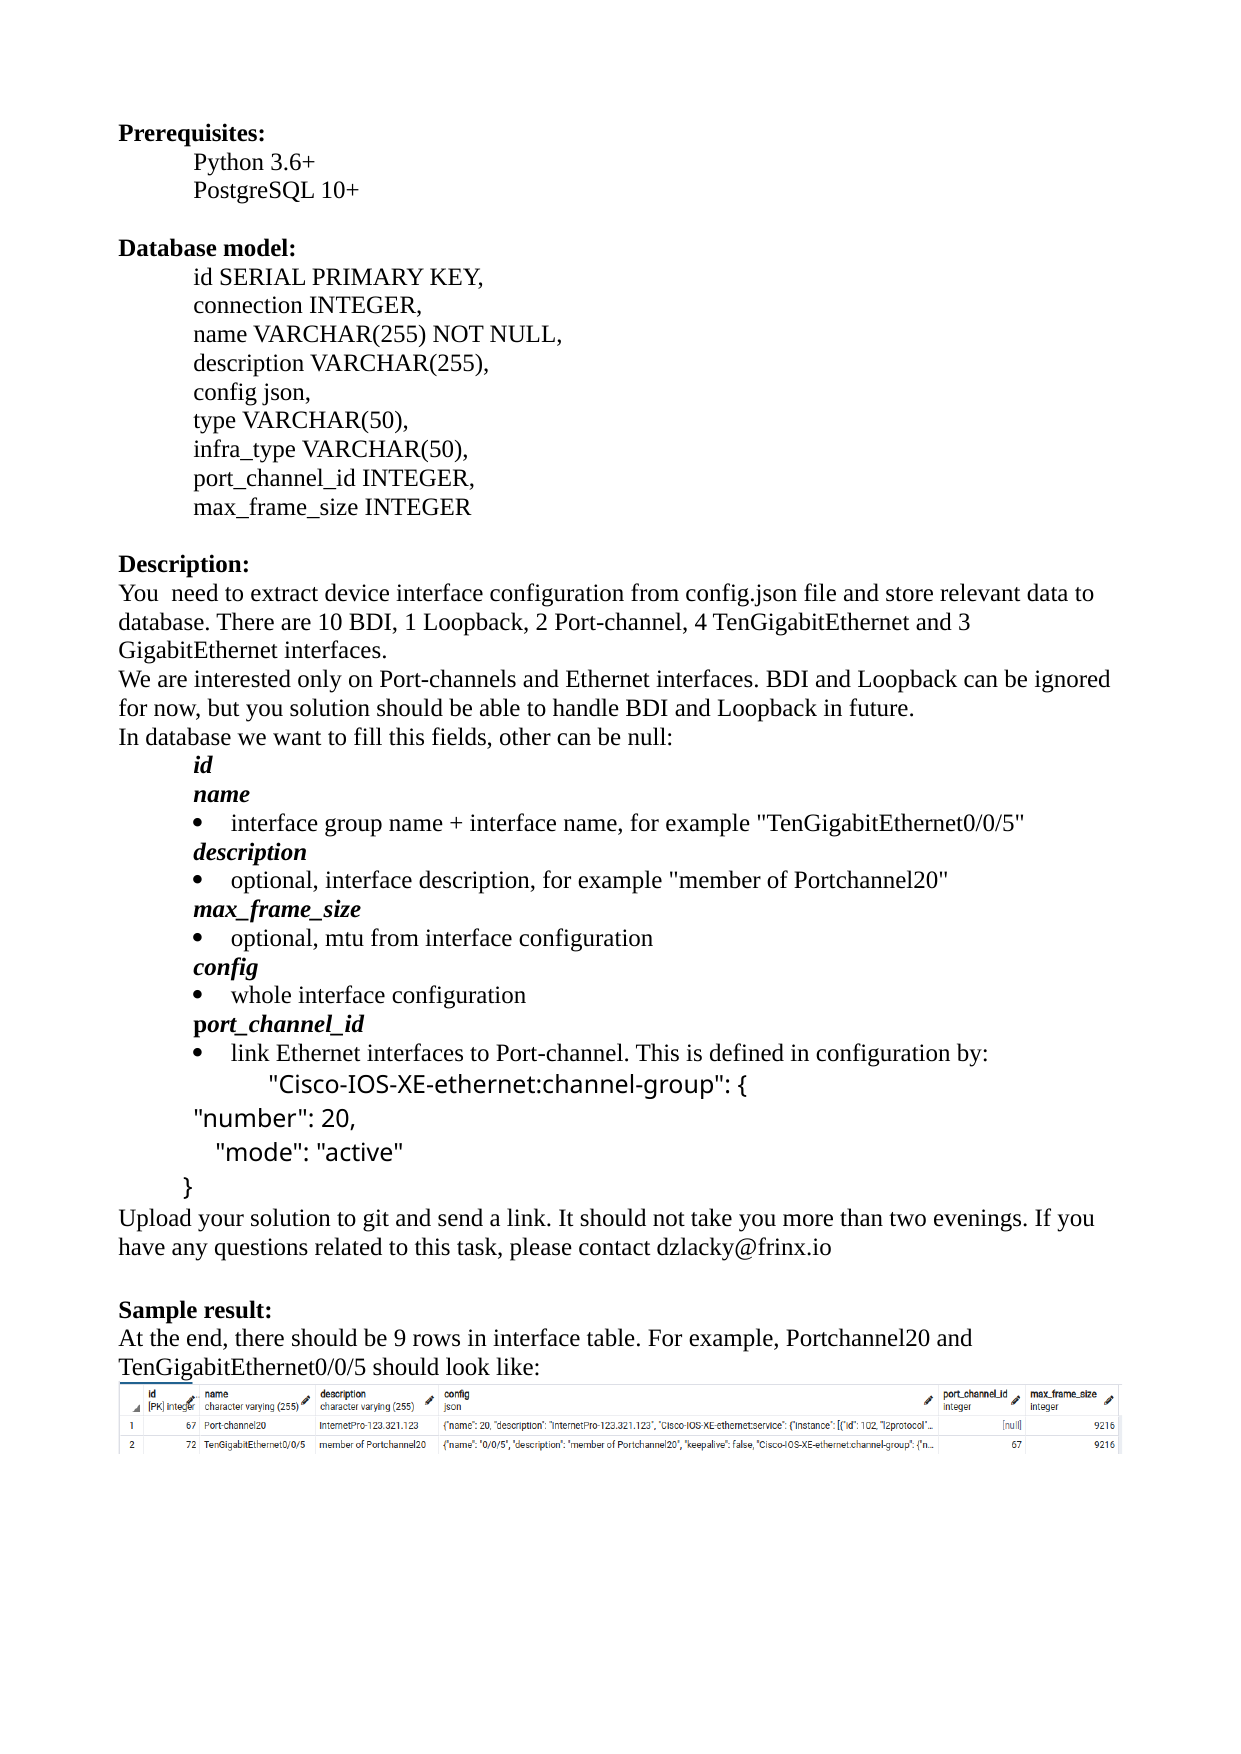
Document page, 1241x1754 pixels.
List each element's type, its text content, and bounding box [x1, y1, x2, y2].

text description [118, 837, 1122, 866]
text port_channel_id INTEGER, [118, 463, 1122, 492]
text In database we want to fill this fields, other can be null: [118, 722, 1122, 751]
text At the end, there should be 9 rows in interface table. For example, Portchannel20 and TenGigabitEthernet0/0/5 should look like: [118, 1323, 1122, 1381]
text You need to extract device interface configuration from config.json file and store relevant data to database. There are 10 BDI, 1 Loopback, 2 Port-channel, 4 TenGigabitEthernet and 3 GigabitEthernet interfaces. [118, 578, 1122, 664]
list link Ethernet interfaces to Port-channel. This is defined in configuration by: [193, 1038, 1122, 1067]
text infra_type VARCHAR(50), [118, 434, 1122, 463]
text connection INTEGER, [118, 291, 1122, 319]
text "mode": "active" [118, 1135, 1122, 1169]
picture [118, 1381, 1123, 1454]
list optional, mtu from interface configuration [193, 923, 1122, 952]
text } [118, 1169, 1122, 1203]
text name [118, 779, 1122, 808]
text Database model: [118, 233, 1122, 262]
text We are interested only on Port-channels and Ethernet interfaces. BDI and Loopback can be ignored for now, but you solution should be able to handle BDI and Loopback in future. [118, 664, 1122, 722]
text max_frame_size INTEGER [118, 492, 1122, 521]
text description VARCHAR(255), [118, 348, 1122, 377]
text name VARCHAR(255) NOT NULL, [118, 319, 1122, 348]
text Prerequisites: [118, 118, 1122, 147]
text Upload your solution to git and send a link. It should not take you more than two evenings. If you have any questions related to this task, please contact dzlacky@frinx.io [118, 1203, 1122, 1261]
text Description: [118, 549, 1122, 578]
list interface group name + interface name, for example "TenGigabitEthernet0/0/5" [193, 808, 1122, 837]
text id SERIAL PRIMARY KEY, [118, 262, 1122, 291]
text type VARCHAR(50), [118, 406, 1122, 434]
text Sample result: [118, 1295, 1122, 1323]
text Python 3.6+ [118, 147, 1122, 176]
text "number": 20, [118, 1101, 1122, 1135]
text config [118, 952, 1122, 981]
text "Cisco-IOS-XE-ethernet:channel-group": { [118, 1067, 1122, 1101]
list optional, interface description, for example "member of Portchannel20" [193, 866, 1122, 894]
text id [118, 751, 1122, 779]
text port_channel_id [118, 1009, 1122, 1038]
list whole interface configuration [193, 981, 1122, 1009]
text max_frame_size [118, 894, 1122, 923]
text PostgreSQL 10+ [118, 176, 1122, 204]
text config json, [118, 377, 1122, 406]
